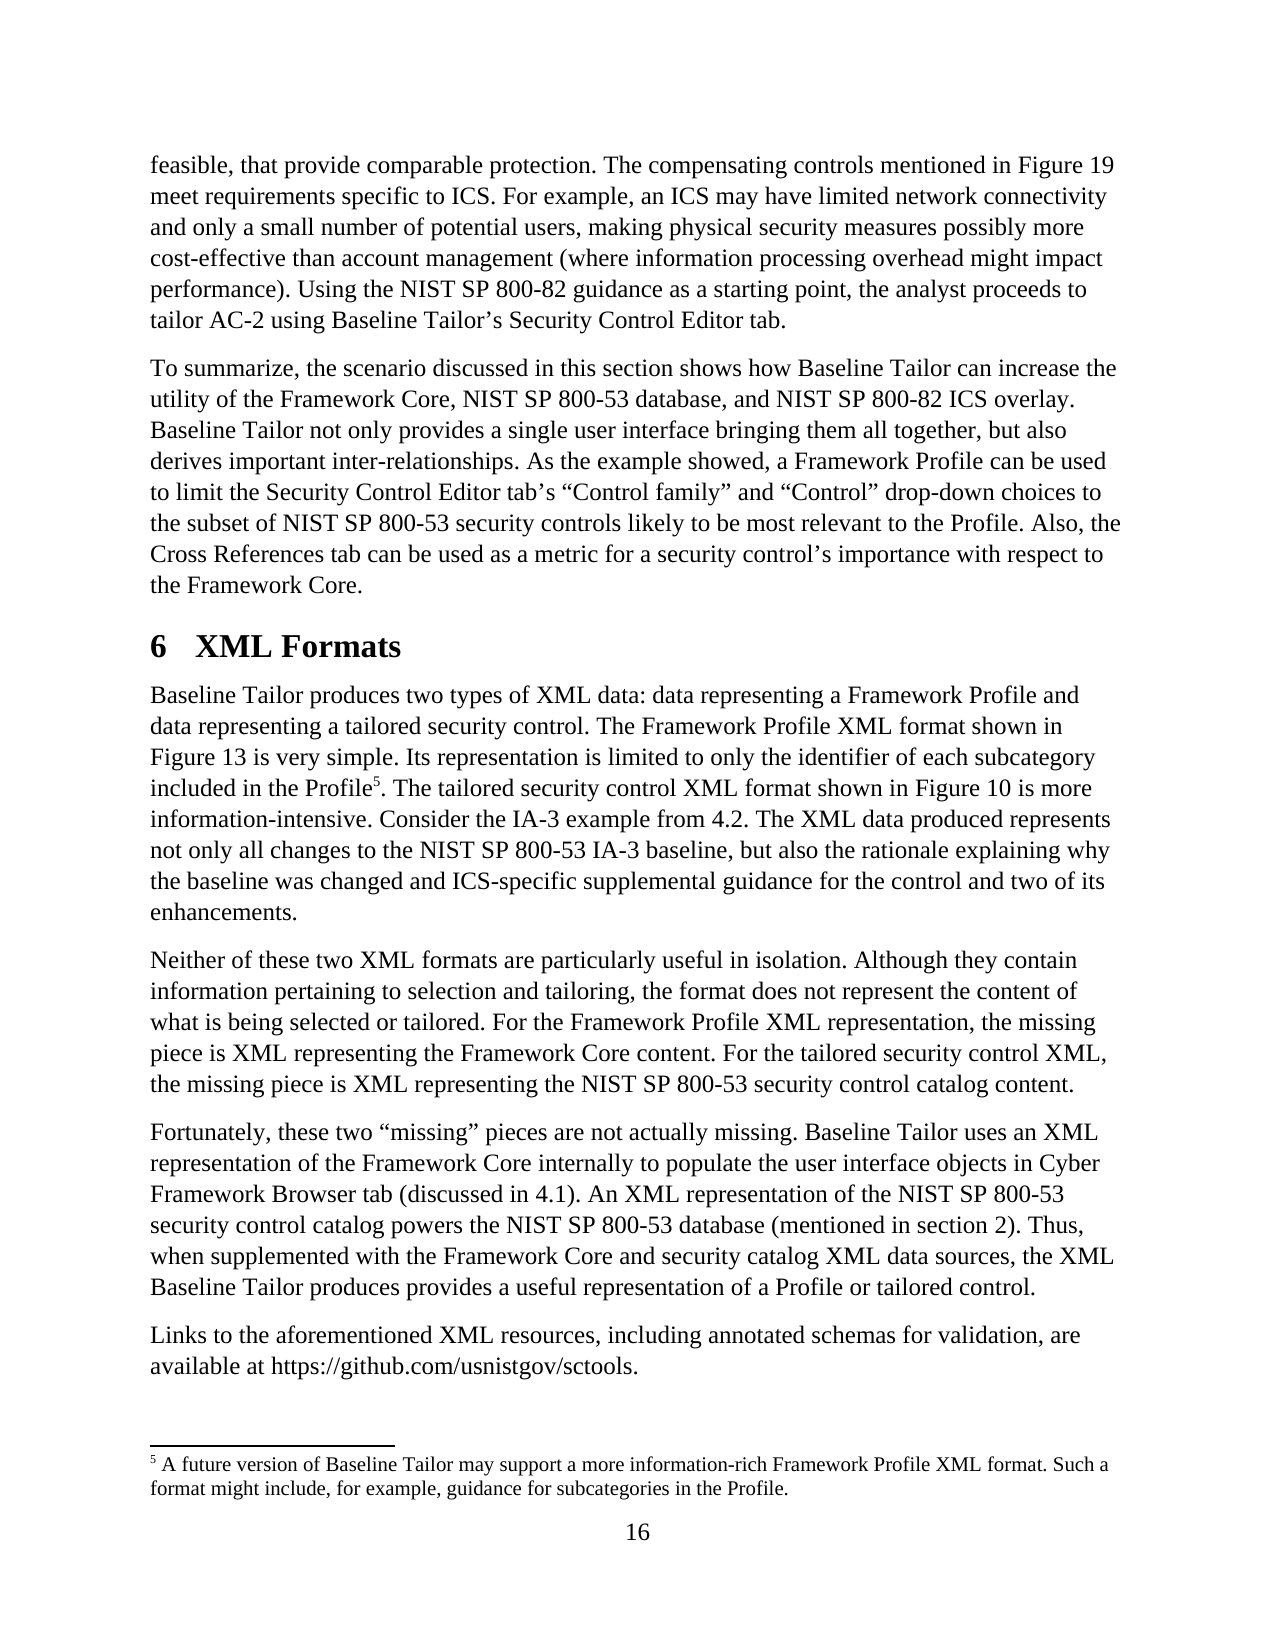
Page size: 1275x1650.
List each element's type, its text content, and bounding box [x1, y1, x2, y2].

text To summarize, the scenario discussed in this section shows how Baseline Tailor can increase the utility of the Framework Core, NIST SP 800-53 database, and NIST SP 800-82 ICS overlay. Baseline Tailor not only provides a single user interface bringing them all together, but also derives important inter-relationships. As the example showed, a Framework Profile can be used to limit the Security Control Editor tab’s “Control family” and “Control” drop-down choices to the subset of NIST SP 800-53 security controls likely to be most relevant to the Profile. Also, the Cross References tab can be used as a metric for a security control’s importance with respect to the Framework Core. [150, 353, 1125, 599]
subtitle XML Formats [150, 626, 1125, 664]
text Links to the aforementioned XML resources, including annotated schemas for validation, are available at . [150, 1320, 1125, 1380]
text Neither of these two XML formats are particularly useful in isolation. Although they contain information pertaining to selection and tailoring, the format does not represent the content of what is being selected or tailored. For the Framework Profile XML representation, the missing piece is XML representing the Framework Core content. For the tailored security control XML, the missing piece is XML representing the NIST SP 800-53 security control catalog content. [150, 945, 1125, 1098]
text Baseline Tailor produces two types of XML data: data representing a Framework Profile and data representing a tailored security control. The Framework Profile XML format shown in Figure 13 is very simple. Its representation is limited to only the identifier of each subcategory included in the Profile. The tailored security control XML format shown in Figure 10 is more information-intensive. Consider the IA-3 example from 3.2. The XML data produced represents not only all changes to the NIST SP 800-53 IA-3 baseline, but also the rationale explaining why the baseline was changed and ICS-specific supplemental guidance for the control and two of its enhancements. [150, 680, 1125, 926]
text Fortunately, these two “missing” pieces are not actually missing. Baseline Tailor uses an XML representation of the Framework Core internally to populate the user interface objects in Cyber Framework Browser tab (discussed in 3.1). An XML representation of the NIST SP 800-53 security control catalog powers the NIST SP 800-53 database (mentioned in section 1). Thus, when supplemented with the Framework Core and security catalog XML data sources, the XML Baseline Tailor produces provides a useful representation of a Profile or tailored control. [150, 1117, 1125, 1301]
